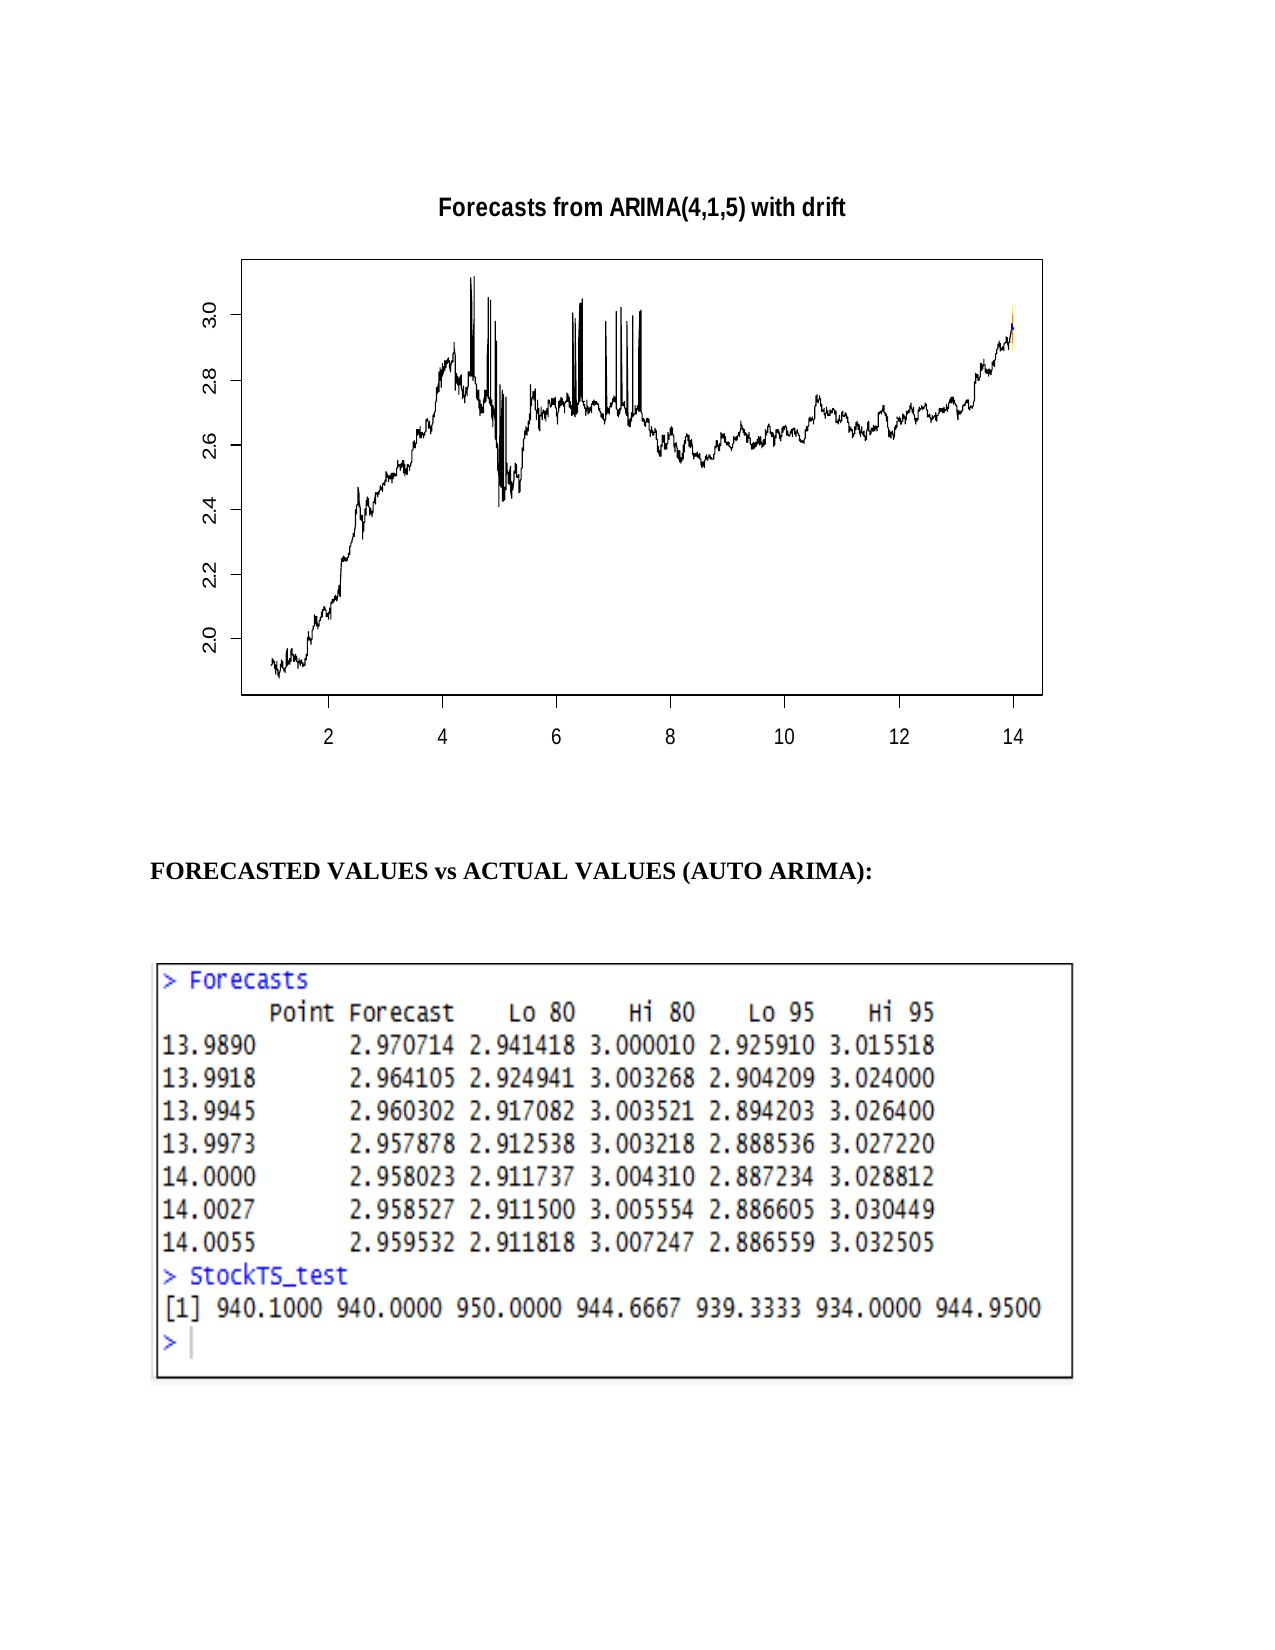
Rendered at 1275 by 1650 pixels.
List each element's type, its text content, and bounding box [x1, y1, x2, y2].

text FORECASTED VALUES vs ACTUAL VALUES (AUTO ARIMA): [150, 856, 1125, 885]
picture [150, 963, 1080, 1388]
